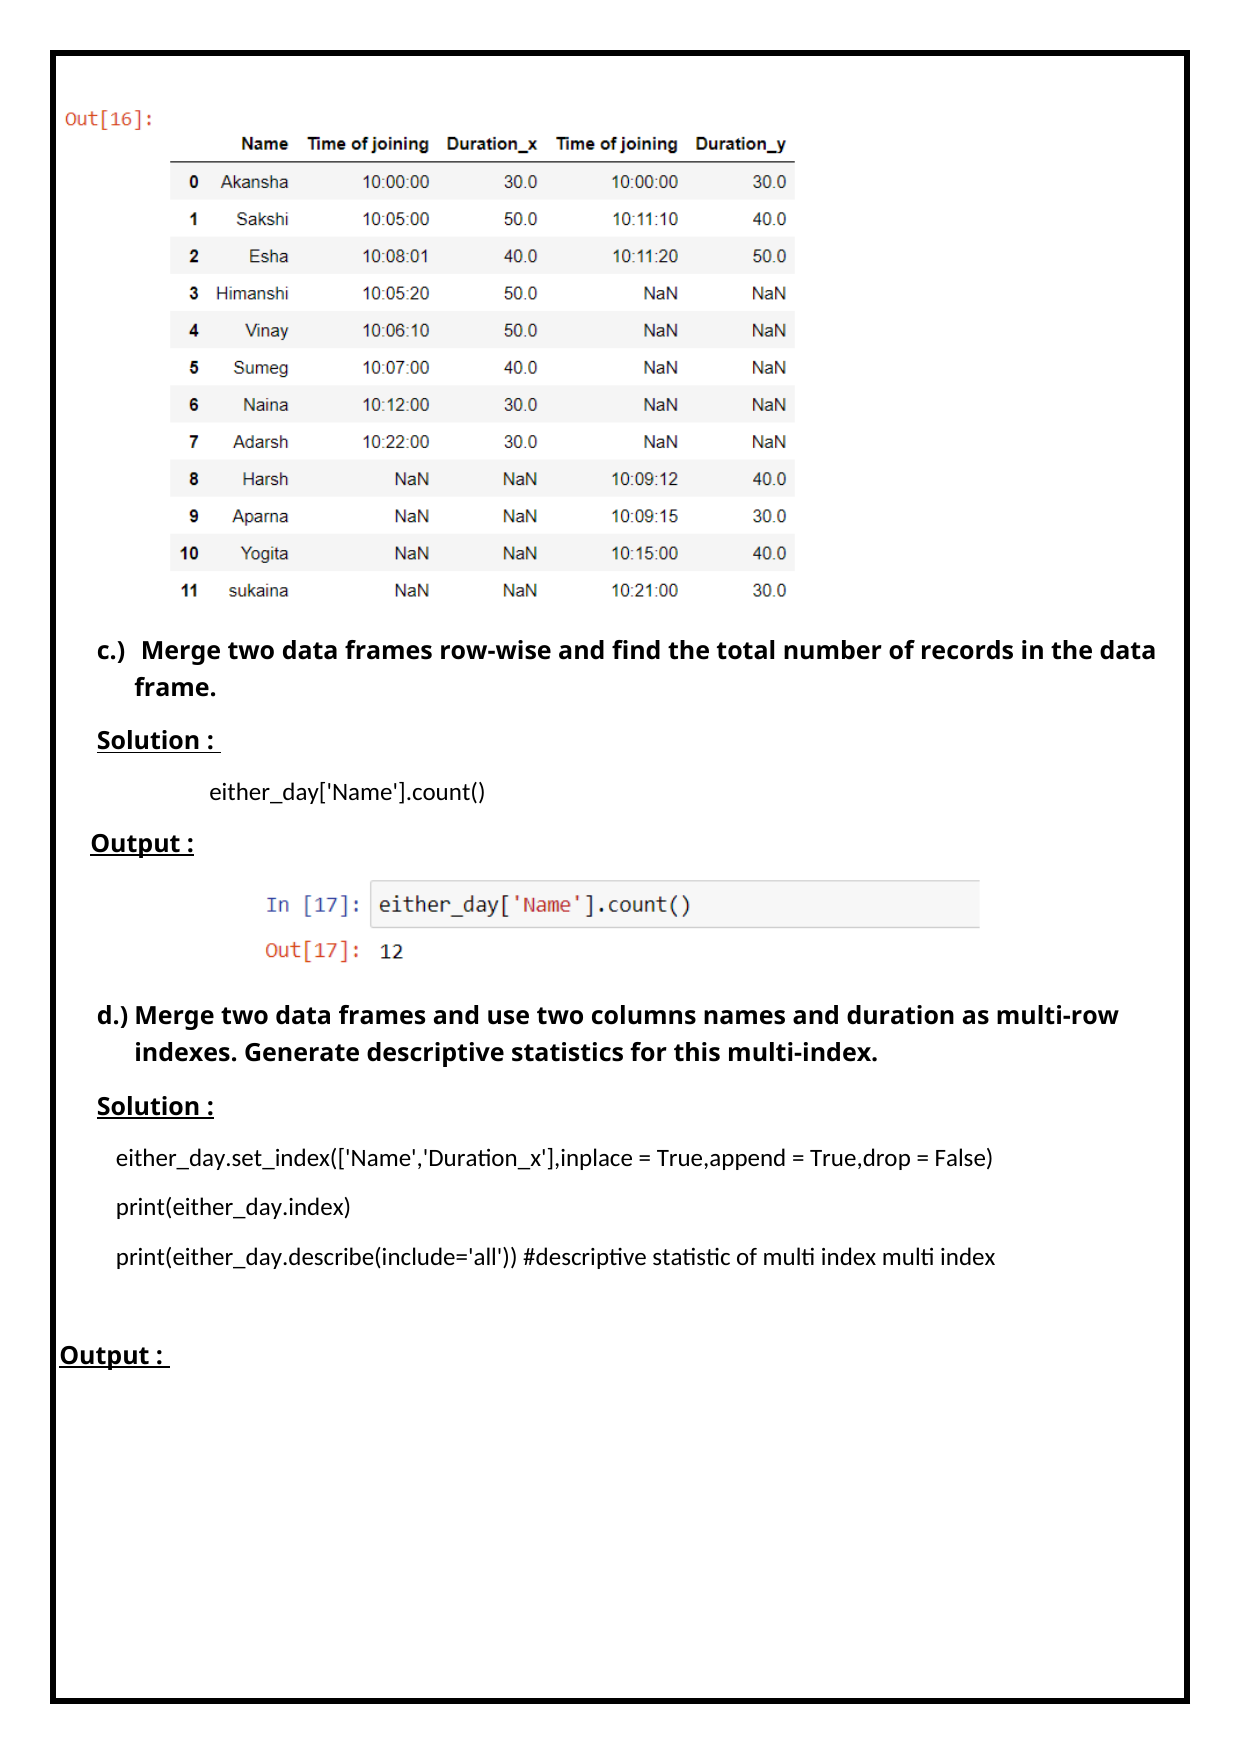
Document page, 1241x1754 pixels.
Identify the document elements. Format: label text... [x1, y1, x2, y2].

text print(either_day.index) [59, 1191, 1181, 1222]
text print(either_day.describe(include='all')) #descriptive statistic of multi index multi index [59, 1241, 1181, 1271]
list Merge two data frames and use two columns names and duration as multi-row indexes. Generate descriptive statistics for this multi-index. [97, 998, 1181, 1069]
text Solution : [97, 723, 1181, 757]
picture [260, 879, 980, 980]
text Solution : [97, 1088, 1181, 1122]
text Output : [59, 826, 1181, 860]
text either_day['Name'].count() [134, 776, 1181, 807]
list Merge two data frames row-wise and find the total number of records in the data frame. [97, 632, 1181, 703]
picture [59, 101, 1000, 614]
text either_day.set_index(['Name','Duration_x'],inplace = True,append = True,drop = False) [59, 1142, 1181, 1172]
text Output : [59, 1337, 1181, 1371]
